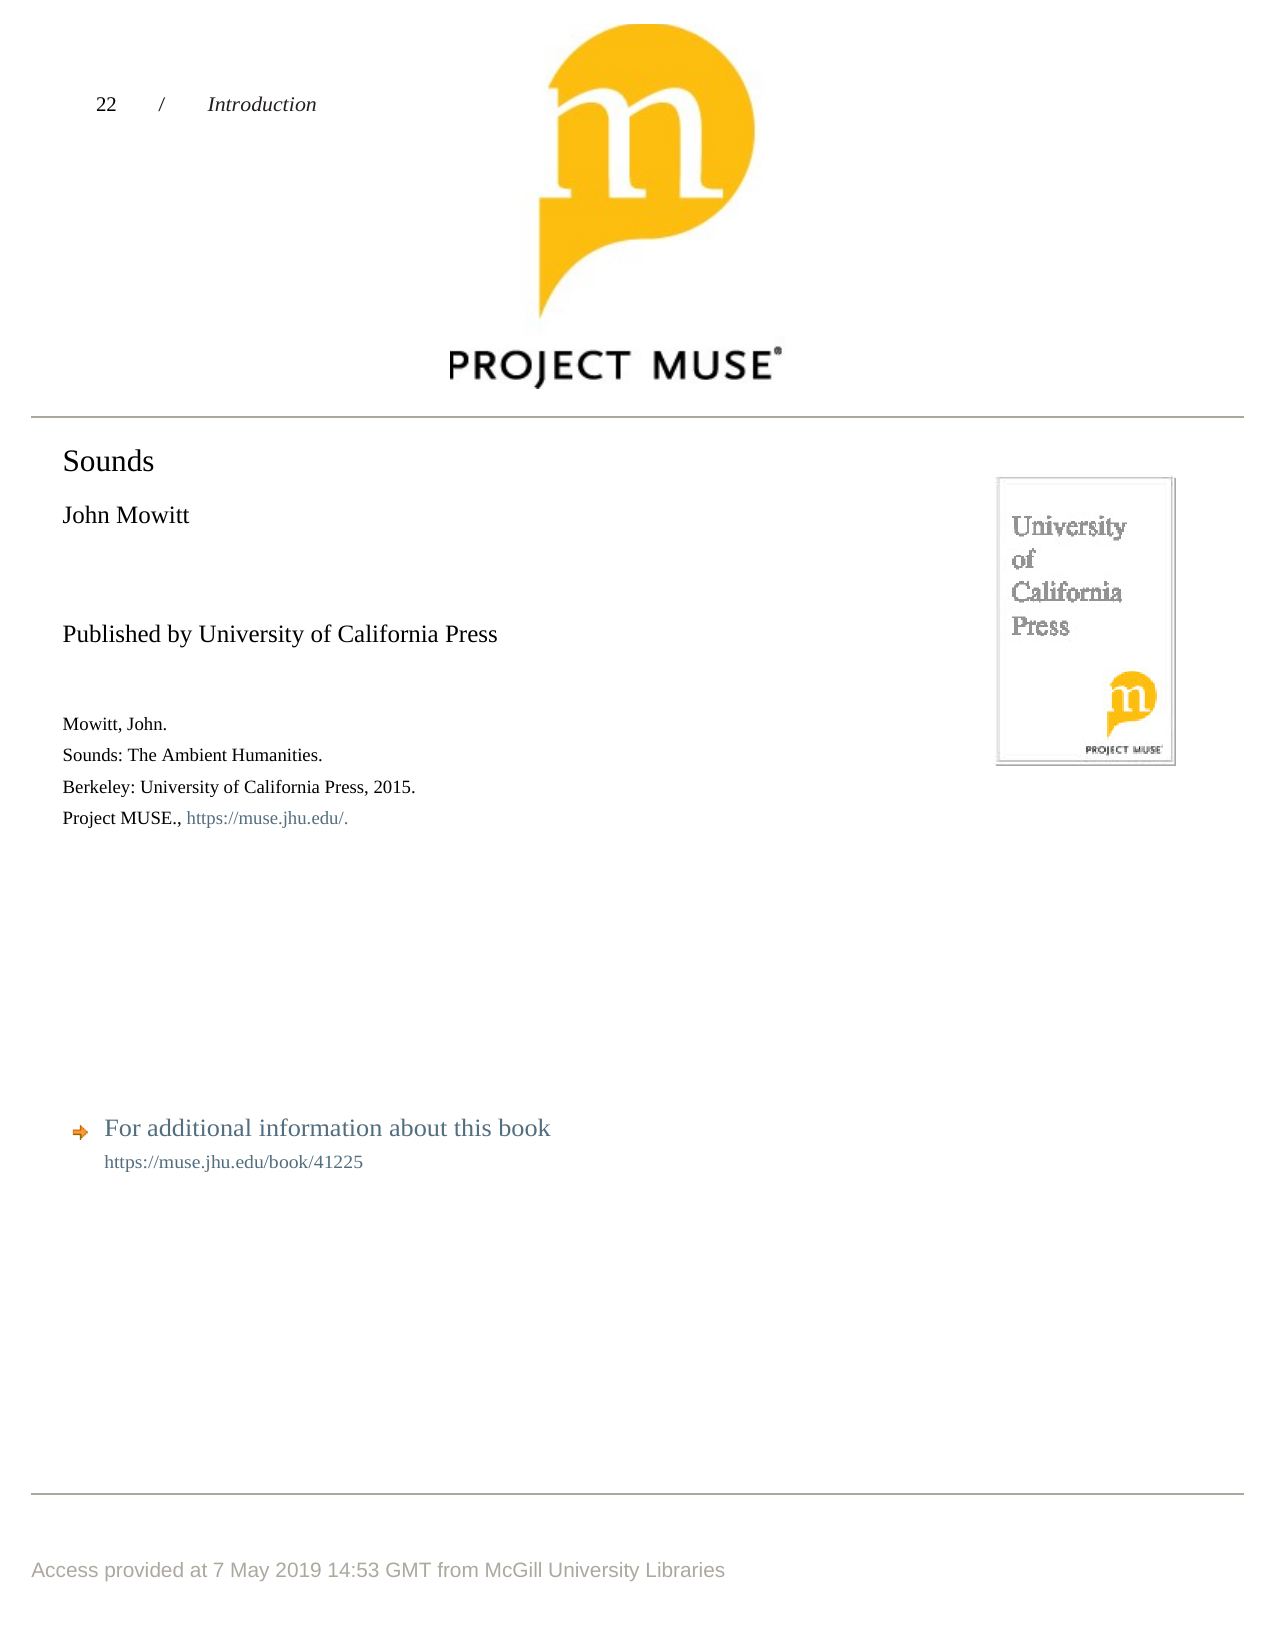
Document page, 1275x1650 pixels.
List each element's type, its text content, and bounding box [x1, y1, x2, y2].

subtitle John Mowitt [62, 501, 993, 529]
subtitle For additional information about this book [104, 1113, 1187, 1142]
picture [450, 24, 791, 389]
text https://muse.jhu.edu/book/41225 [104, 1151, 1187, 1172]
picture [72, 1125, 88, 1140]
text Sounds [62, 443, 1187, 479]
text Mowitt, John. [62, 713, 993, 734]
text Berkeley: University of California Press, 2015. Project MUSE., https://muse.jhu.edu/. [62, 776, 418, 828]
text Sounds: The Ambient Humanities. [62, 744, 993, 766]
picture [993, 475, 1176, 766]
text Access provided at 7 May 2019 14:53 GMT from McGill University Libraries [31, 1557, 1187, 1581]
text Published by University of California Press [62, 619, 993, 648]
